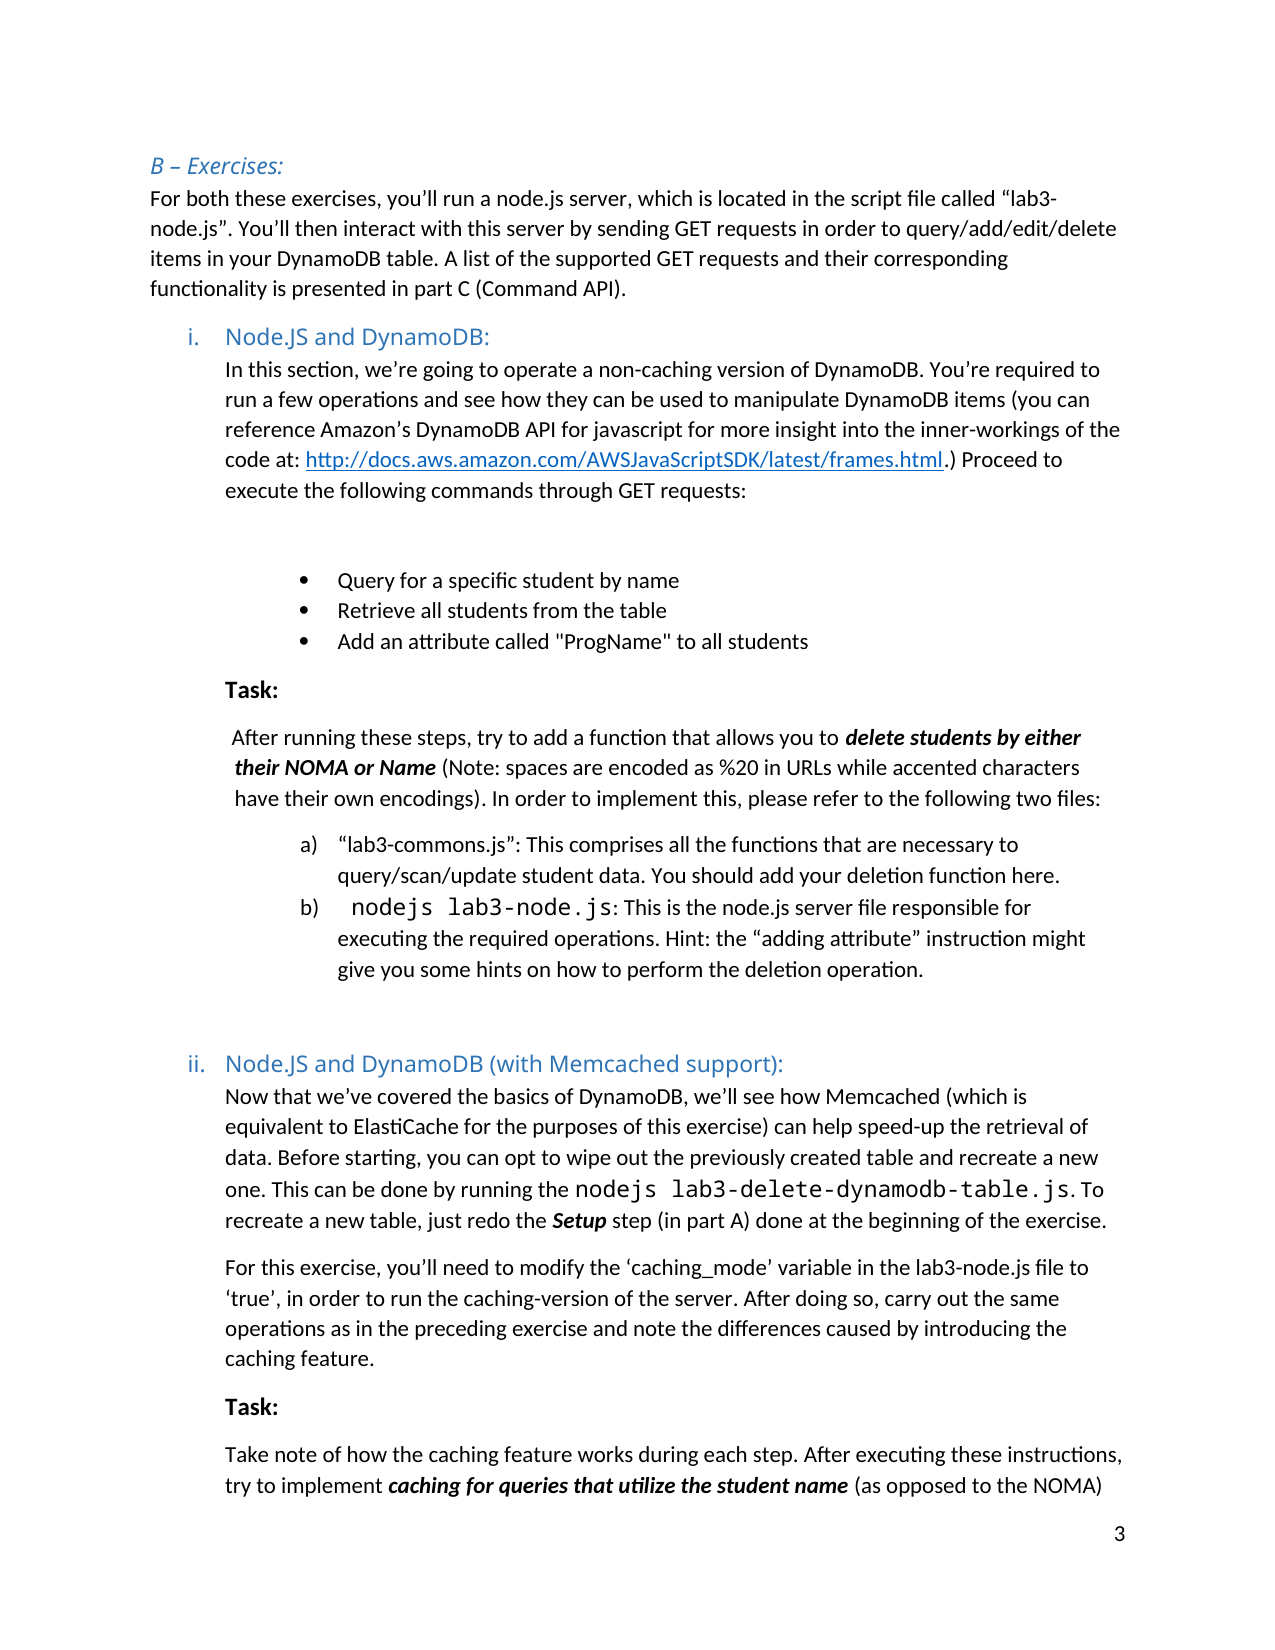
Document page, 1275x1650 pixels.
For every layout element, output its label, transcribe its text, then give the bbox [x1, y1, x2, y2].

list In this section, we’re going to operate a non-caching version of DynamoDB. You’re required to run a few operations and see how they can be used to manipulate DynamoDB items (you can reference Amazon’s DynamoDB API for javascript for more insight into the inner-workings of the code at: http://docs.aws.amazon.com/AWSJavaScriptSDK/latest/frames.html.) Proceed to execute the following commands through GET requests: [225, 355, 1125, 504]
subtitle B – Exercises: [150, 150, 1125, 181]
list Retrieve all students from the table [300, 597, 1125, 625]
subtitle Node.JS and DynamoDB (with Memcached support): [187, 1048, 1125, 1080]
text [225, 1441, 1125, 1499]
text Task: [225, 674, 1125, 704]
text Task: [225, 1391, 1125, 1421]
list Add an attribute called "ProgName" to all students [300, 627, 1125, 655]
text After running these steps, try to add a function that allows you to delete students by either their NOMA or Name (Note: spaces are encoded as %20 in URLs while accented characters have their own encodings). In order to implement this, please refer to the following two files: [159, 723, 1125, 812]
list nodejs lab3-node.js: This is the node.js server file responsible for executing the required operations. Hint: the “adding attribute” instruction might give you some hints on how to perform the deletion operation. [300, 891, 1125, 983]
subtitle Node.JS and DynamoDB: [187, 321, 1125, 352]
text Now that we’ve covered the basics of DynamoDB, we’ll see how Memcached (which is equivalent to ElastiCache for the purposes of this exercise) can help speed-up the retrieval of data. Before starting, you can opt to wipe out the previously created table and recreate a new one. This can be done by running the nodejs lab3-delete-dynamodb-table.js. To recreate a new table, just redo the Setup step (in part A) done at the beginning of the exercise. [225, 1082, 1125, 1234]
text For this exercise, you’ll need to modify the ‘caching_mode’ variable in the lab3-node.js file to ‘true’, in order to run the caching-version of the server. After doing so, carry out the same operations as in the preceding exercise and note the differences caused by introducing the caching feature. [225, 1253, 1125, 1372]
text For both these exercises, you’ll run a node.js server, which is located in the script file called “lab3-node.js”. You’ll then interact with this server by sending GET requests in order to query/add/edit/delete items in your DynamoDB table. A list of the supported GET requests and their corresponding functionality is presented in part C (Command API). [150, 184, 1125, 302]
list Query for a specific student by name [300, 566, 1125, 594]
list “lab3-commons.js”: This comprises all the functions that are necessary to query/scan/update student data. You should add your deletion function here. [300, 831, 1125, 889]
